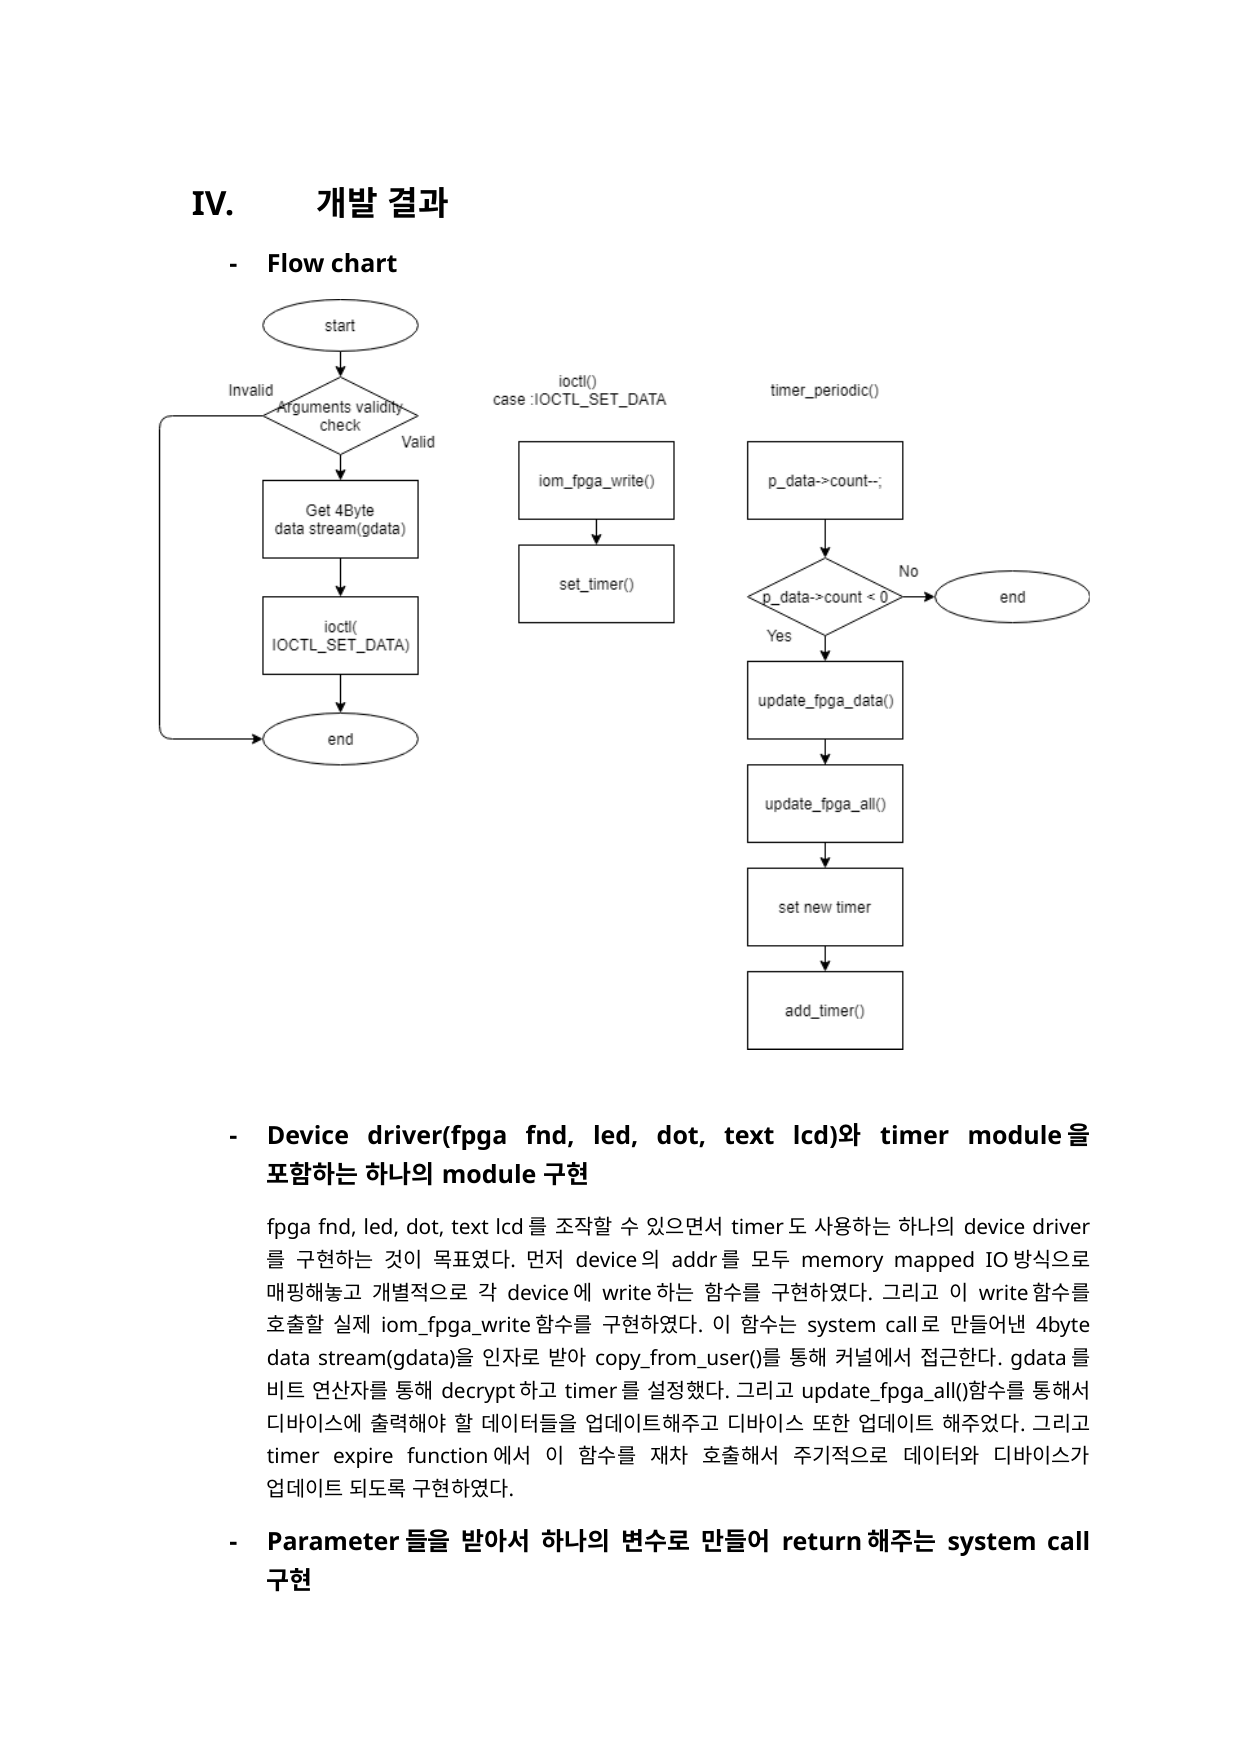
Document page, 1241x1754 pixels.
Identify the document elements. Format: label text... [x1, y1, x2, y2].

list fpga fnd, led, dot, text lcd를 조작할 수 있으면서 timer도 사용하는 하나의 device driver를 구현하는 것이 목표였다. 먼저 device의 addr를 모두 memory mapped IO방식으로 매핑해놓고 개별적으로 각 device에 write하는 함수를 구현하였다. 그리고 이 write함수를 호출할 실제 iom_fpga_write함수를 구현하였다. 이 함수는 system call로 만들어낸 4byte data stream(gdata)을 인자로 받아 copy_from_user()를 통해 커널에서 접근한다. gdata를 비트 연산자를 통해 decrypt하고 timer를 설정했다. 그리고 update_fpga_all()함수를 통해서 디바이스에 출력해야 할 데이터들을 업데이트해주고 디바이스 또한 업데이트 해주었다. 그리고 timer expire function에서 이 함수를 재차 호출해서 주기적으로 데이터와 디바이스가 업데이트 되도록 구현하였다. [267, 1211, 1090, 1502]
list Flow chart [229, 246, 1090, 280]
list Device driver(fpga fnd, led, dot, text lcd)와 timer module을 포함하는 하나의 module 구현 [229, 1116, 1090, 1191]
list 개발 결과 [192, 177, 1090, 226]
list Parameter들을 받아서 하나의 변수로 만들어 return해주는 system call 구현 [229, 1522, 1090, 1597]
picture [150, 299, 1090, 1050]
